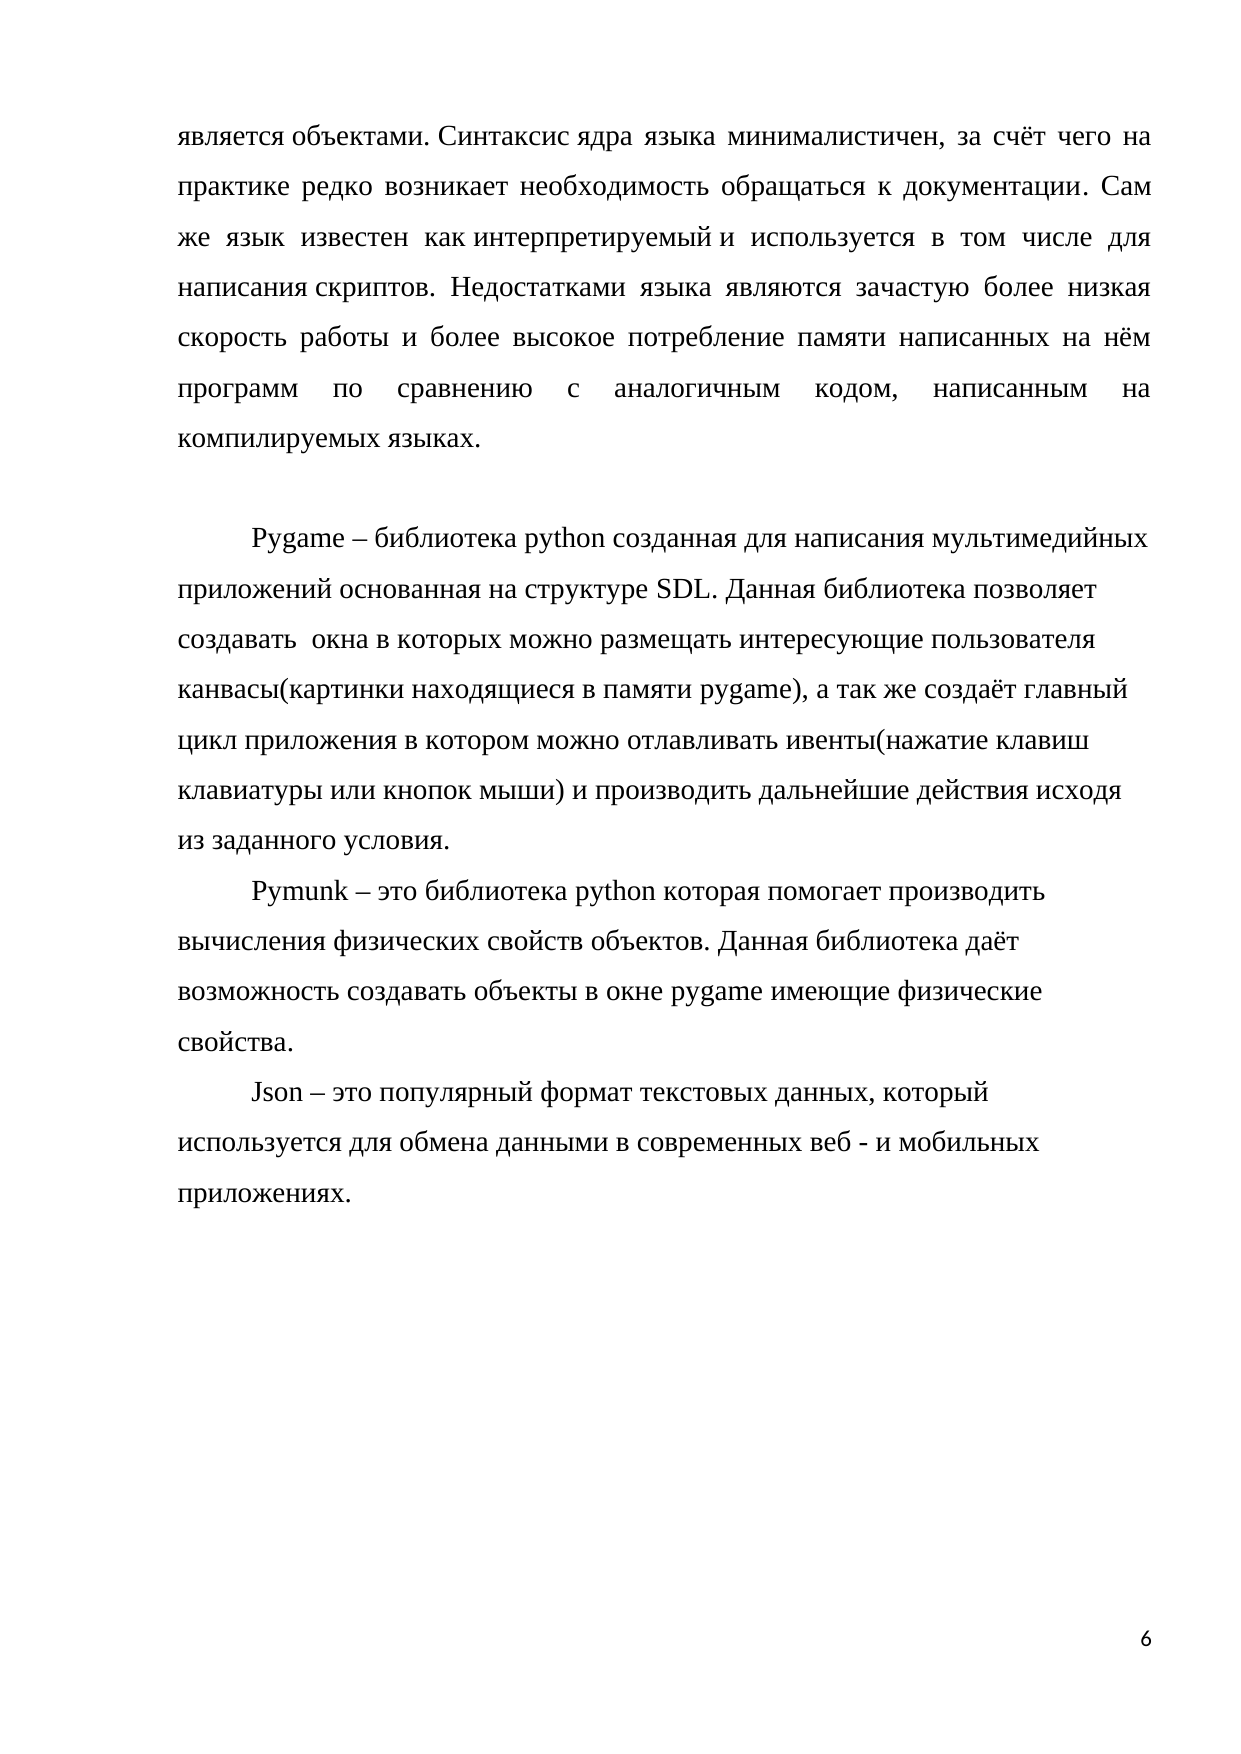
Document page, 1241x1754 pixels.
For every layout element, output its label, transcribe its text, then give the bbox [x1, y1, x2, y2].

text Json – это популярный формат текстовых данных, который используется для обмена данными в современных веб - и мобильных приложениях. [177, 1074, 1152, 1208]
text Pymunk – это библиотека python которая помогает производить вычисления физических свойств объектов. Данная библиотека даёт возможность создавать объекты в окне pygame имеющие физические свойства. [177, 873, 1152, 1057]
text Pygame – библиотека python созданная для написания мультимедийных приложений основанная на структуре SDL. Данная библиотека позволяет создавать окна в которых можно размещать интересующие пользователя канвасы(картинки находящиеся в памяти pygame), а так же создаёт главный цикл приложения в котором можно отлавливать ивенты(нажатие клавиш клавиатуры или кнопок мыши) и производить дальнейшие действия исходя из заданного условия. [177, 521, 1152, 856]
